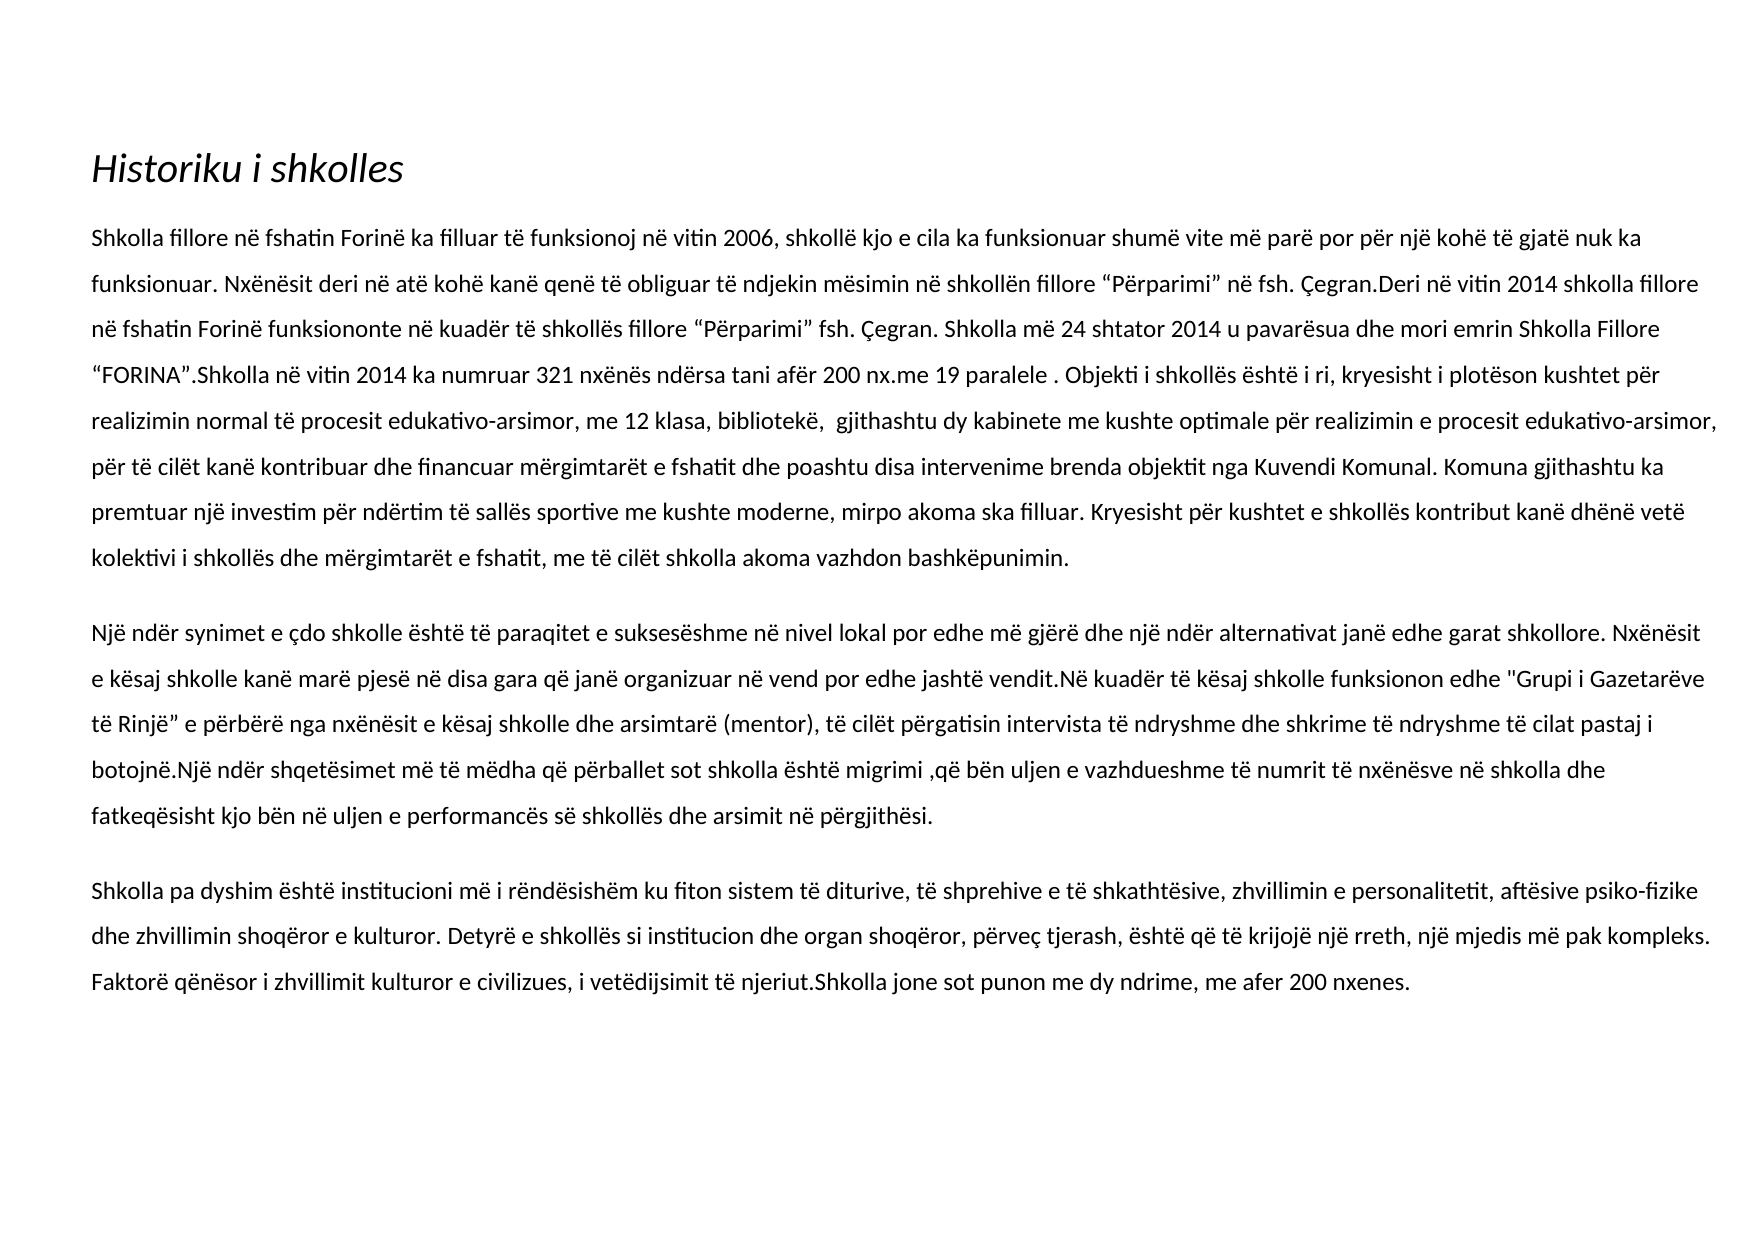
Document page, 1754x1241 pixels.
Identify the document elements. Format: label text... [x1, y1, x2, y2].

text Shkolla pa dyshim është institucioni më i rëndësishëm ku fiton sistem të diturive, të shprehive e të shkathtësive, zhvillimin e personalitetit, aftësive psiko-fizike dhe zhvillimin shoqëror e kulturor. Detyrë e shkollës si institucion dhe organ shoqëror, përveç tjerash, është që të krijojë një rreth, një mjedis më pak kompleks. Faktorë qënësor i zhvillimit kulturor e civilizues, i vetëdijsimit të njeriut.Shkolla jone sot punon me dy ndrime, me afer 200 nxenes. [91, 875, 1720, 997]
text Shkolla fillore në fshatin Forinë ka filluar të funksionoj në vitin 2006, shkollë kjo e cila ka funksionuar shumë vite më parë por për një kohë të gjatë nuk ka funksionuar. Nxënësit deri në atë kohë kanë qenë të obliguar të ndjekin mësimin në shkollën fillore “Përparimi” në fsh. Çegran.Deri në vitin 2014 shkolla fillore në fshatin Forinë funksiononte në kuadër të shkollës fillore “Përparimi” fsh. Çegran. Shkolla më 24 shtator 2014 u pavarësua dhe mori emrin Shkolla Fillore “FORINA”.Shkolla në vitin 2014 ka numruar 321 nxënës ndërsa tani afër 200 nx.me 19 paralele . Objekti i shkollës është i ri, kryesisht i plotëson kushtet për realizimin normal të procesit edukativo-arsimor, me 12 klasa, bibliotekë, gjithashtu dy kabinete me kushte optimale për realizimin e procesit edukativo-arsimor, për të cilët kanë kontribuar dhe financuar mërgimtarët e fshatit dhe poashtu disa intervenime brenda objektit nga Kuvendi Komunal. Komuna gjithashtu ka premtuar një investim për ndërtim të sallës sportive me kushte moderne, mirpo akoma ska filluar. Kryesisht për kushtet e shkollës kontribut kanë dhënë vetë kolektivi i shkollës dhe mërgimtarët e fshatit, me të cilët shkolla akoma vazhdon bashkëpunimin. [91, 222, 1720, 573]
text Një ndër synimet e çdo shkolle është të paraqitet e suksesëshme në nivel lokal por edhe më gjërë dhe një ndër alternativat janë edhe garat shkollore. Nxënësit e kësaj shkolle kanë marë pjesë në disa gara që janë organizuar në vend por edhe jashtë vendit.Në kuadër të kësaj shkolle funksionon edhe "Grupi i Gazetarëve të Rinjë” e përbërë nga nxënësit e kësaj shkolle dhe arsimtarë (mentor), të cilët përgatisin intervista të ndryshme dhe shkrime të ndryshme të cilat pastaj i botojnë.Një ndër shqetësimet më të mëdha që përballet sot shkolla është migrimi ,që bën uljen e vazhdueshme të numrit të nxënësve në shkolla dhe fatkeqësisht kjo bën në uljen e performancës së shkollës dhe arsimit në përgjithësi. [91, 617, 1720, 830]
subtitle Historiku i shkolles [91, 142, 1720, 193]
